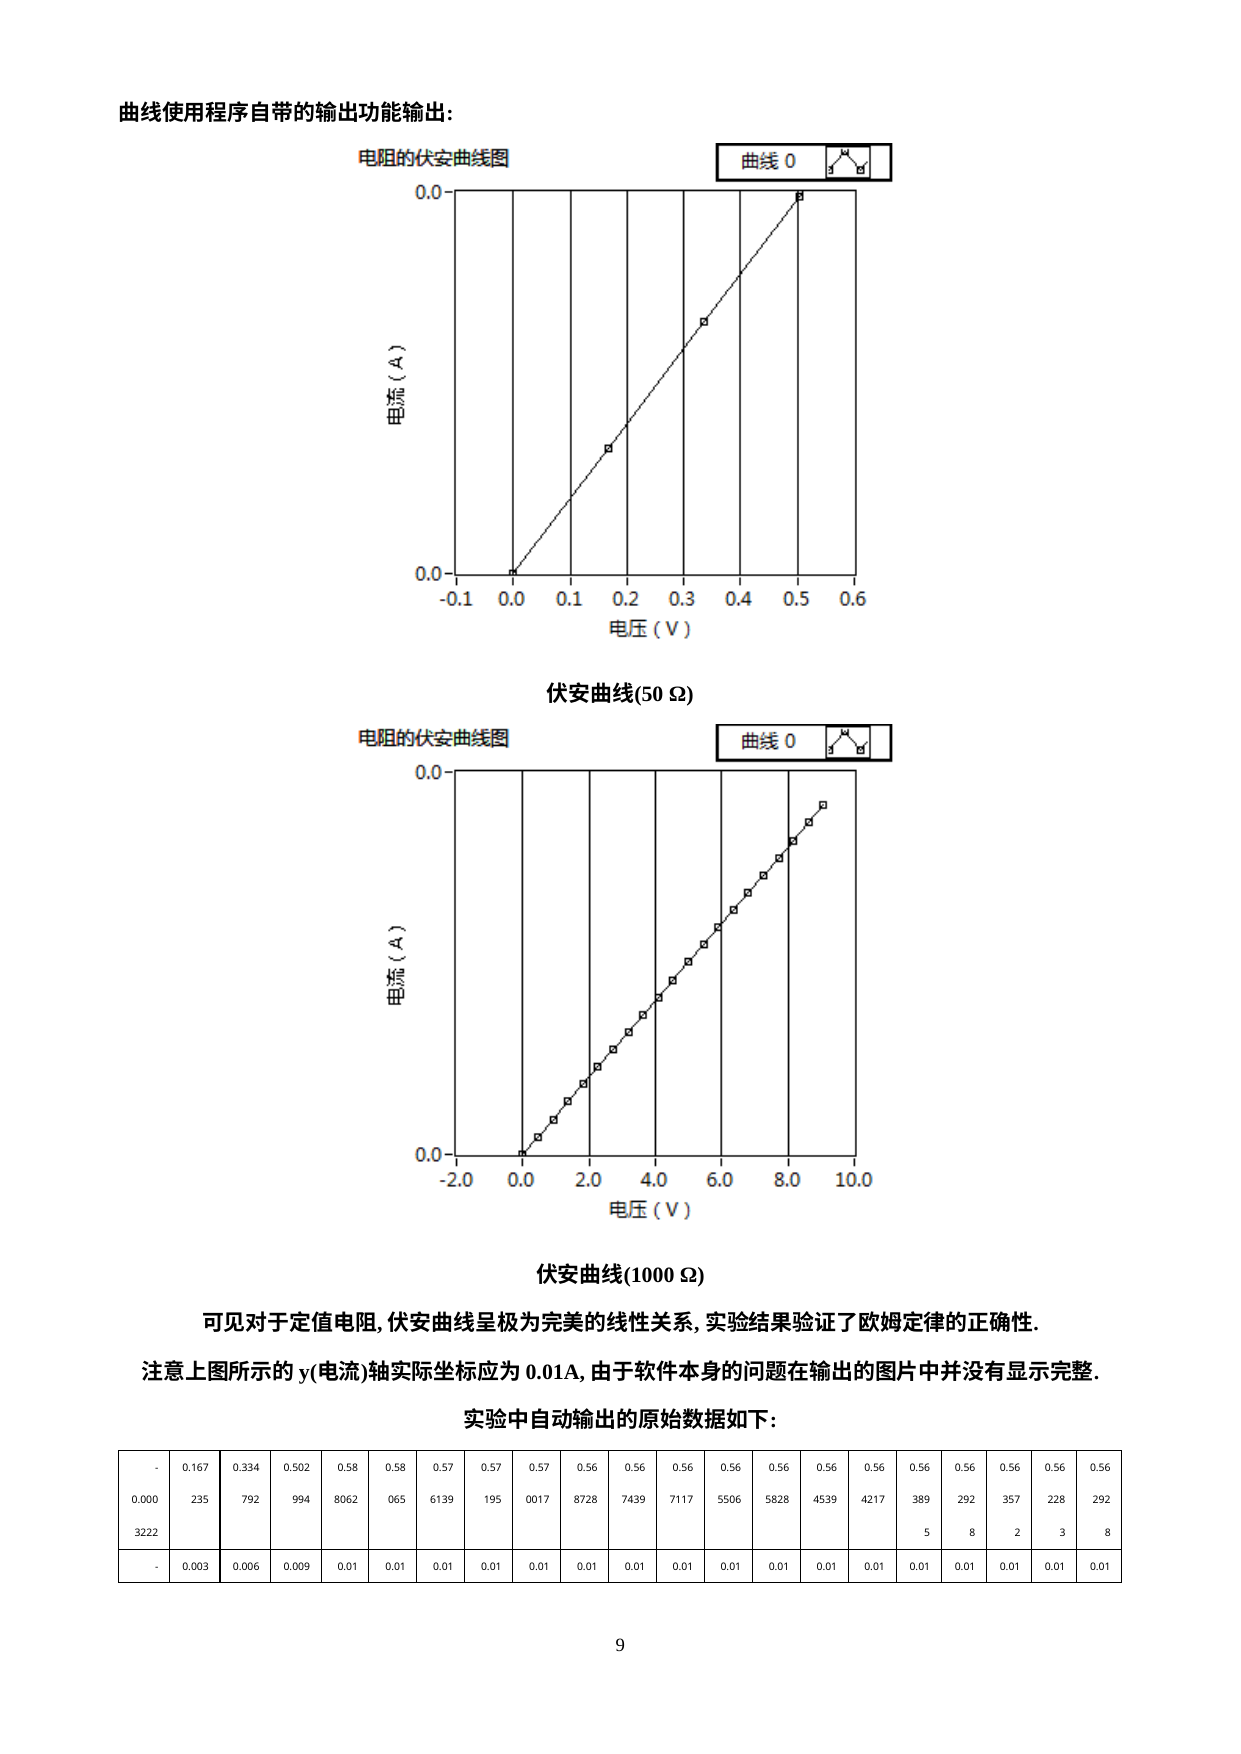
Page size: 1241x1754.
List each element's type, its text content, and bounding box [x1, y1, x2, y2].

table_header 0.562928 [942, 1451, 986, 1548]
table_cell 0.011061 [897, 1550, 941, 1582]
table_header 0.567439 [609, 1451, 656, 1548]
table_header 0.502994 [271, 1451, 321, 1548]
text 注意上图所示的y(电流)轴实际坐标应为0.01A, 由于软件本身的问题在输出的图片中并没有显示完整. [118, 1353, 1122, 1386]
table_cell 0.0110642 [849, 1550, 896, 1582]
table_cell 0.011045 [987, 1550, 1031, 1582]
table_header 0.563572 [987, 1451, 1031, 1548]
table_cell 0.011061 [942, 1550, 986, 1582]
table_header 0.588062 [322, 1451, 368, 1548]
table_header 0.570017 [513, 1451, 560, 1548]
table_cell 0.0111318 [609, 1550, 656, 1582]
table_header 0.57195 [465, 1451, 512, 1548]
table_header 0.562283 [1032, 1451, 1076, 1548]
table_cell 0.0111866 [513, 1550, 560, 1582]
picture [348, 724, 893, 1226]
table_cell 0.0110706 [801, 1550, 848, 1582]
table_header 0.568728 [561, 1451, 608, 1548]
text 伏安曲线(1000 Ω) [118, 1257, 1122, 1289]
table_header -0.0003222 [119, 1451, 169, 1548]
table_header 0.563895 [897, 1451, 941, 1548]
table_cell 0.0111093 [657, 1550, 704, 1582]
table_header 0.564539 [801, 1451, 848, 1548]
text 可见对于定值电阻, 伏安曲线呈极为完美的线性关系, 实验结果验证了欧姆定律的正确性. [118, 1305, 1122, 1337]
table_header 0.562928 [1077, 1451, 1121, 1548]
table_cell 0.0111512 [561, 1550, 608, 1582]
table_header 0.58065 [369, 1451, 416, 1548]
text 曲线使用程序自带的输出功能输出: [118, 95, 1122, 127]
table_cell 0.00329211 [170, 1550, 219, 1582]
table_cell 0.0110996 [705, 1550, 752, 1582]
table_cell 0.00987517 [271, 1550, 321, 1582]
table_cell 0.011051 [1032, 1550, 1076, 1582]
table_header 0.576139 [417, 1451, 464, 1548]
table_cell 0.0110803 [753, 1550, 800, 1582]
text 实验中自动输出的原始数据如下: [118, 1402, 1122, 1434]
table_header 0.565506 [705, 1451, 752, 1548]
picture [348, 143, 893, 645]
text 伏安曲线(50 Ω) [118, 676, 1122, 708]
table_cell 0.0115572 [322, 1550, 368, 1582]
table_header 0.565828 [753, 1451, 800, 1548]
table_cell 0.00658525 [221, 1550, 270, 1582]
table_cell 0.0113864 [369, 1550, 416, 1582]
table_cell -4.25E-06 [119, 1550, 169, 1582]
table_cell 0.0112865 [417, 1550, 464, 1582]
table_header 0.334792 [221, 1451, 270, 1548]
table_cell 0.0112317 [465, 1550, 512, 1582]
table_header 0.564217 [849, 1451, 896, 1548]
table_header 0.567117 [657, 1451, 704, 1548]
table_header 0.167235 [170, 1451, 219, 1548]
table_cell 0.011042 [1077, 1550, 1121, 1582]
